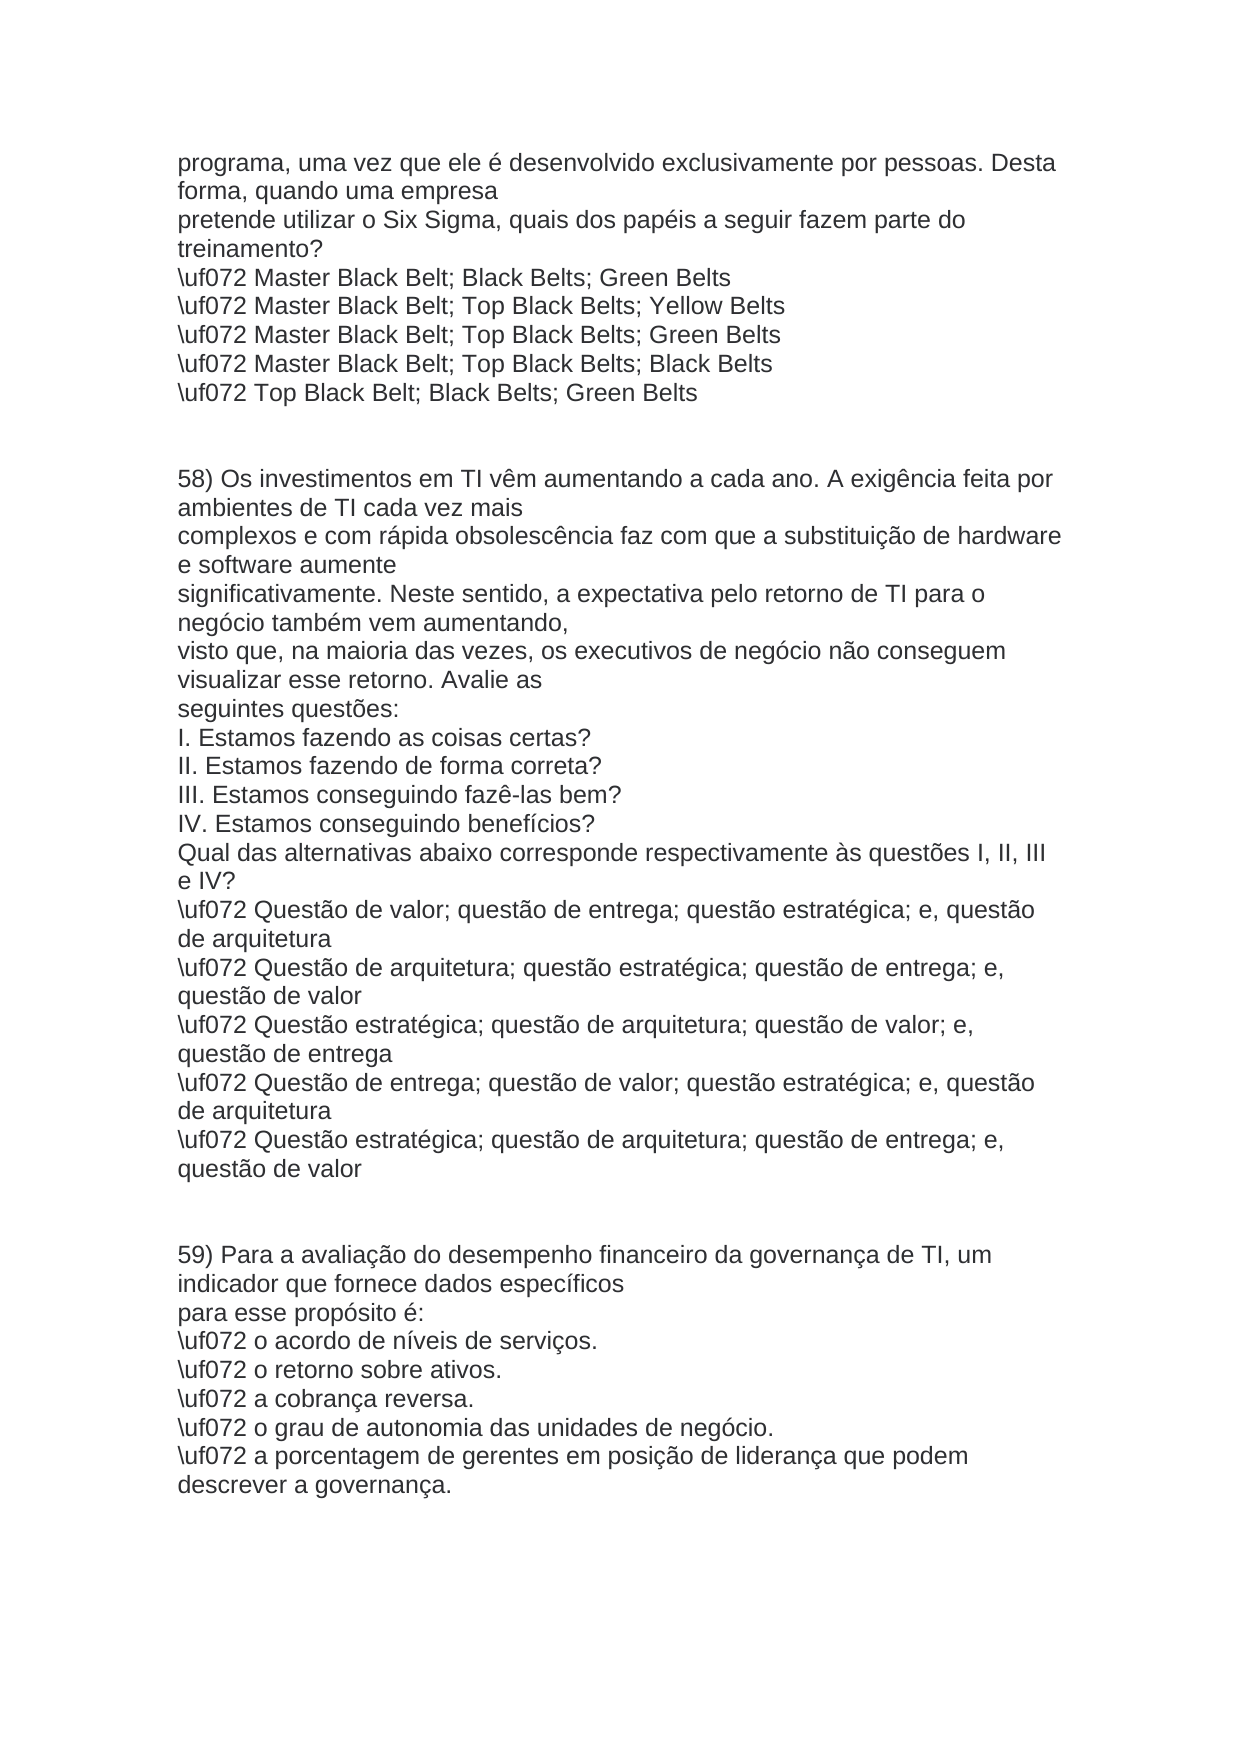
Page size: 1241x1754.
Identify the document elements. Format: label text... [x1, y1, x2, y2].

text \uf072 Questão estratégica; questão de arquitetura; questão de entrega; e, questão de valor [177, 1125, 1063, 1183]
text \uf072 o retorno sobre ativos. [177, 1355, 1063, 1384]
text \uf072 o grau de autonomia das unidades de negócio. [177, 1413, 1063, 1441]
text I. Estamos fazendo as coisas certas? [177, 723, 1063, 751]
text \uf072 Master Black Belt; Top Black Belts; Green Belts [177, 320, 1063, 349]
text \uf072 Master Black Belt; Top Black Belts; Black Belts [177, 349, 1063, 378]
text 58) Os investimentos em TI vêm aumentando a cada ano. A exigência feita por ambientes de TI cada vez mais [177, 464, 1063, 521]
text \uf072 a cobrança reversa. [177, 1384, 1063, 1413]
text 59) Para a avaliação do desempenho financeiro da governança de TI, um indicador que fornece dados específicos [177, 1240, 1063, 1298]
text \uf072 Questão estratégica; questão de arquitetura; questão de valor; e, questão de entrega [177, 1010, 1063, 1068]
text IV. Estamos conseguindo benefícios? [177, 809, 1063, 838]
text \uf072 Top Black Belt; Black Belts; Green Belts [177, 378, 1063, 406]
text \uf072 o acordo de níveis de serviços. [177, 1326, 1063, 1355]
text III. Estamos conseguindo fazê-las bem? [177, 780, 1063, 809]
text \uf072 Master Black Belt; Black Belts; Green Belts [177, 263, 1063, 291]
text complexos e com rápida obsolescência faz com que a substituição de hardware e software aumente [177, 521, 1063, 579]
text \uf072 Master Black Belt; Top Black Belts; Yellow Belts [177, 291, 1063, 320]
text visto que, na maioria das vezes, os executivos de negócio não conseguem visualizar esse retorno. Avalie as [177, 636, 1063, 694]
text II. Estamos fazendo de forma correta? [177, 751, 1063, 780]
text seguintes questões: [177, 694, 1063, 723]
text \uf072 Questão de valor; questão de entrega; questão estratégica; e, questão de arquitetura [177, 895, 1063, 953]
text Qual das alternativas abaixo corresponde respectivamente às questões I, II, III e IV? [177, 838, 1063, 895]
text pretende utilizar o Six Sigma, quais dos papéis a seguir fazem parte do treinamento? [177, 205, 1063, 263]
text programa, uma vez que ele é desenvolvido exclusivamente por pessoas. Desta forma, quando uma empresa [177, 148, 1063, 205]
text \uf072 Questão de arquitetura; questão estratégica; questão de entrega; e, questão de valor [177, 953, 1063, 1010]
text para esse propósito é: [177, 1298, 1063, 1326]
text significativamente. Neste sentido, a expectativa pelo retorno de TI para o negócio também vem aumentando, [177, 579, 1063, 636]
text \uf072 Questão de entrega; questão de valor; questão estratégica; e, questão de arquitetura [177, 1068, 1063, 1125]
text \uf072 a porcentagem de gerentes em posição de liderança que podem descrever a governança. [177, 1441, 1063, 1499]
